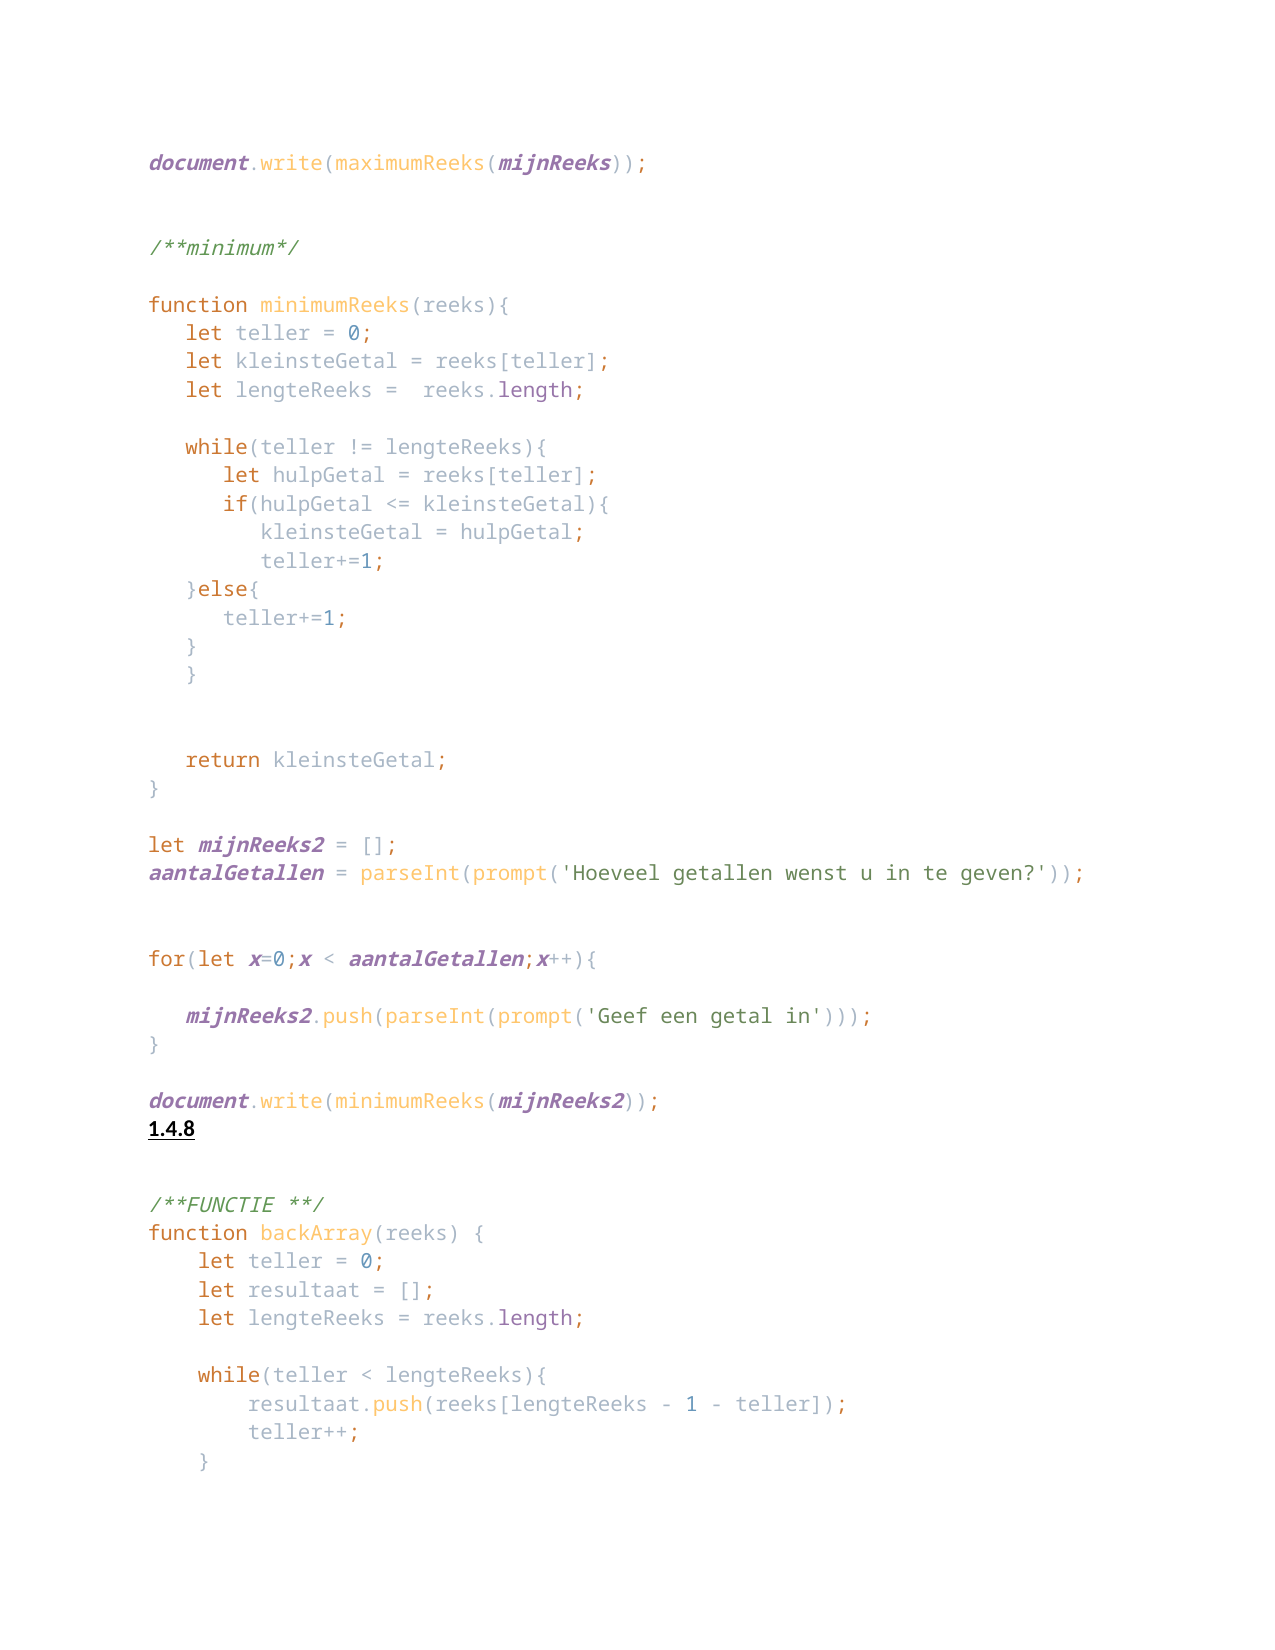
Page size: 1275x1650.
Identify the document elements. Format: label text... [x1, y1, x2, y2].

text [148, 1161, 1127, 1474]
text 1.4.8 [148, 1114, 1127, 1142]
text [148, 148, 1127, 1114]
